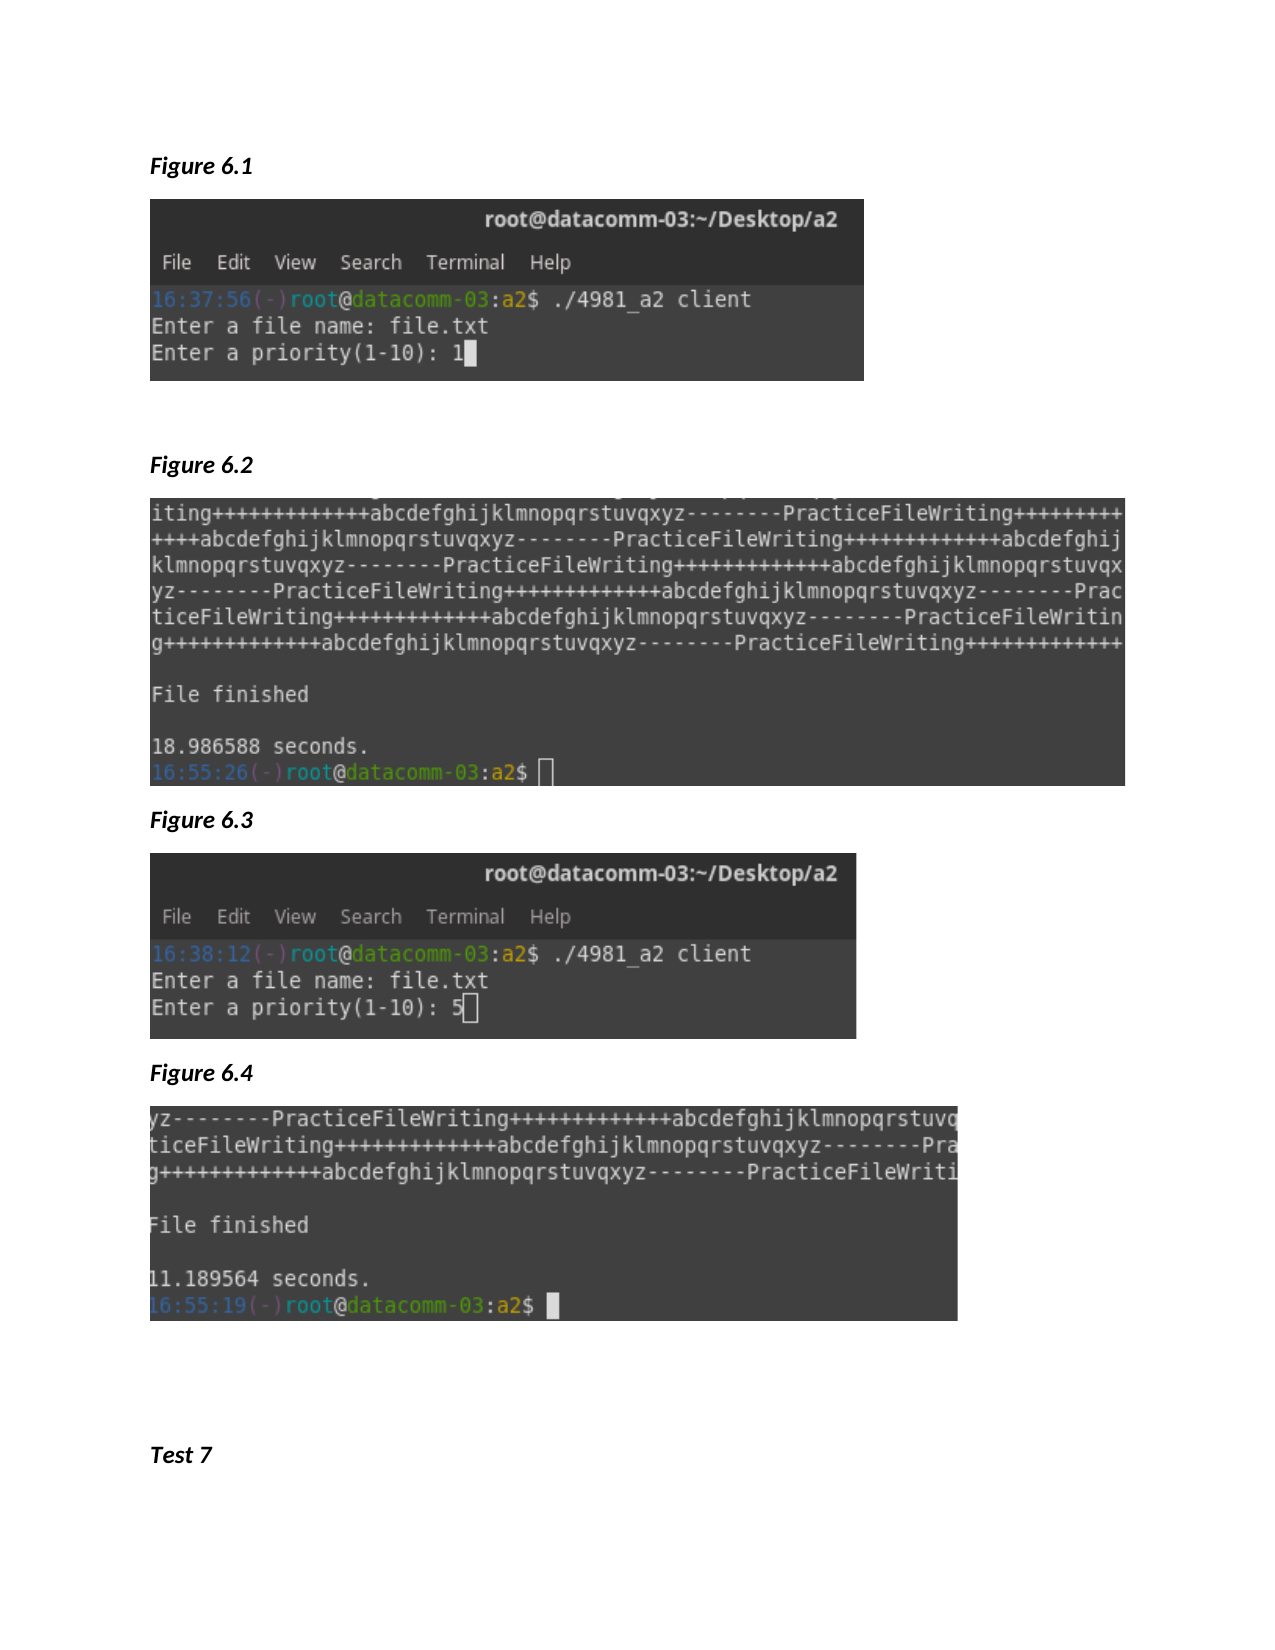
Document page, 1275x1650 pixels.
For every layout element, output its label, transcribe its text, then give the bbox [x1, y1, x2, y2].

picture [150, 853, 857, 1039]
text Figure 6.4 [150, 1057, 1125, 1088]
text Figure 6.3 [150, 804, 1125, 835]
text Figure 6.1 [150, 150, 1125, 181]
picture [150, 498, 1125, 786]
picture [150, 1106, 958, 1321]
text Figure 6.2 [150, 449, 1125, 480]
text Test 7 [150, 1439, 1125, 1469]
picture [150, 199, 864, 381]
